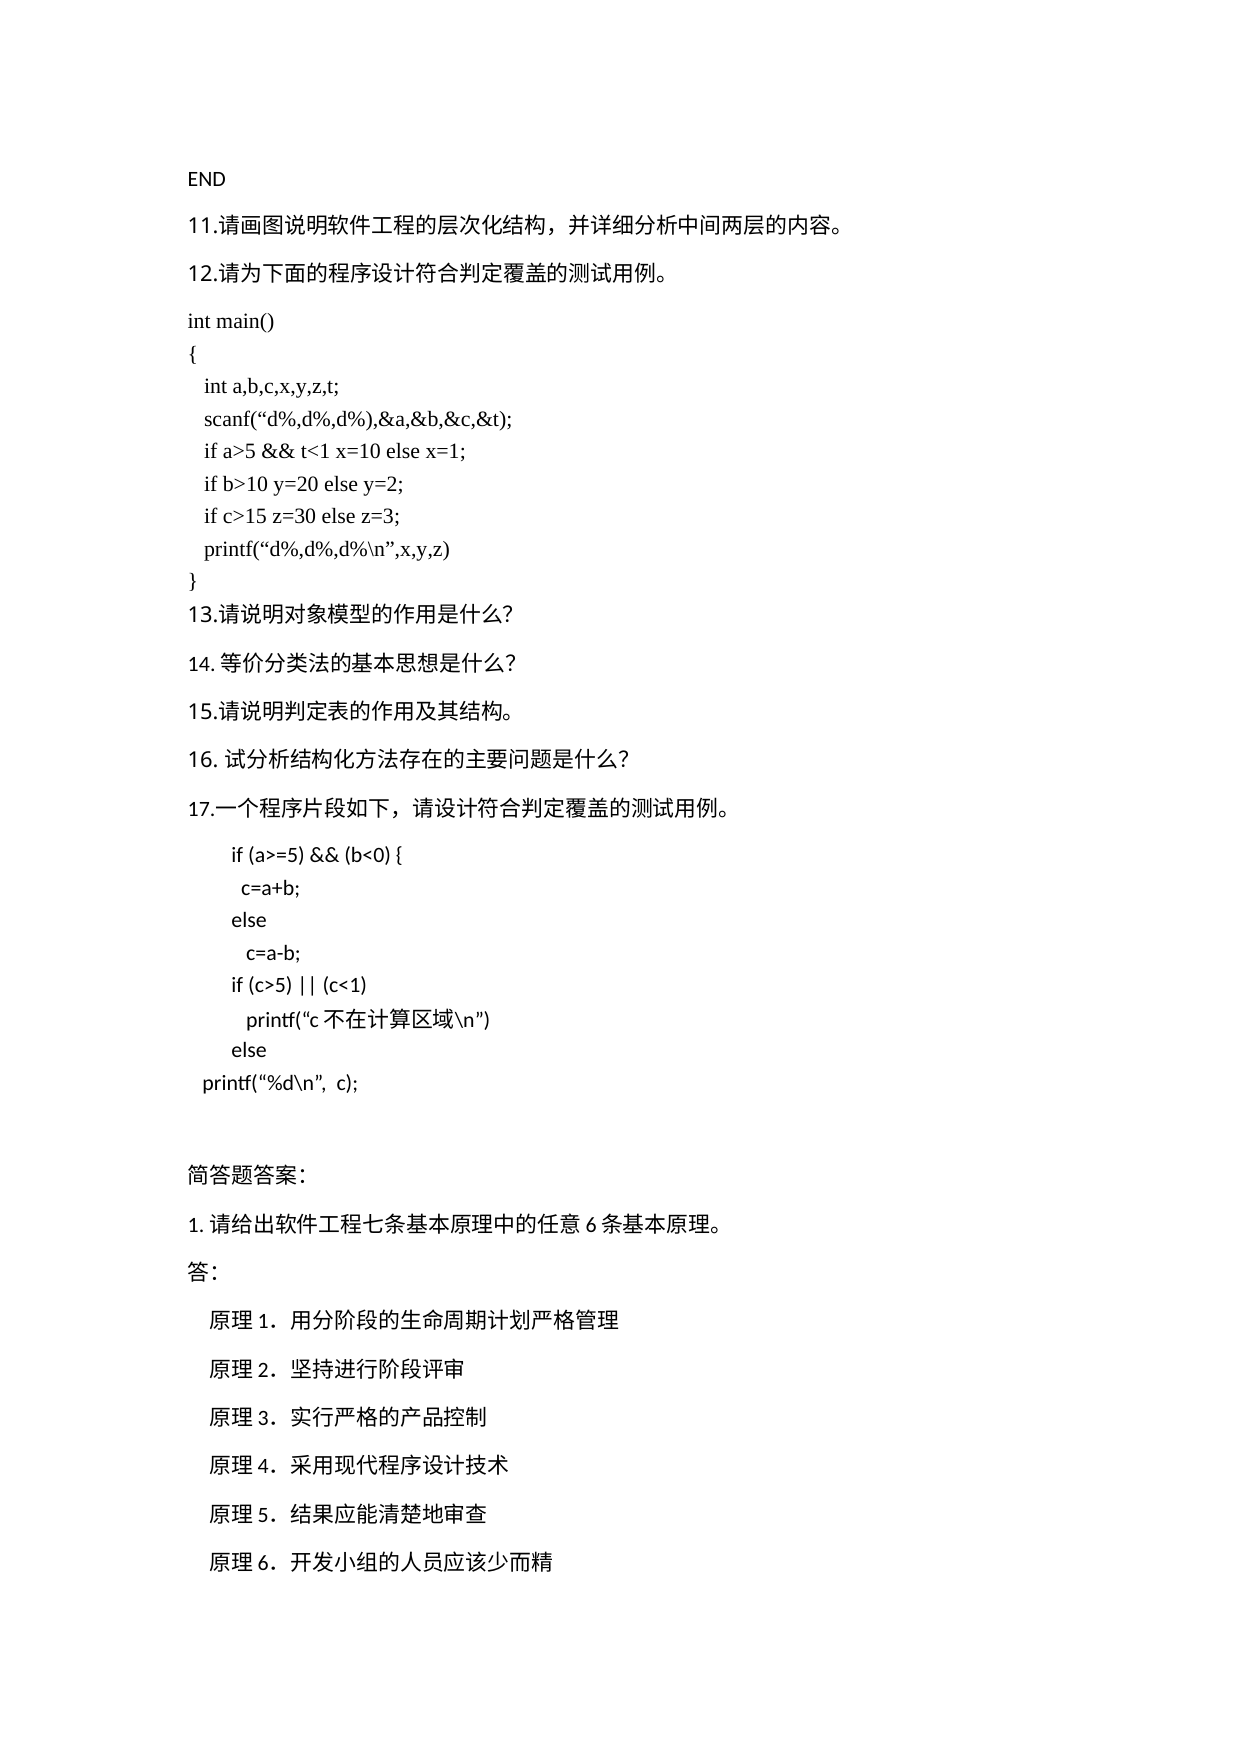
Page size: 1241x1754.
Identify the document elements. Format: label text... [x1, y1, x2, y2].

text 原理1．用分阶段的生命周期计划严格管理 [209, 1303, 1053, 1335]
list 简答题答案： [187, 1158, 1053, 1190]
text printf(“d%,d%,d%\n”,x,y,z) [187, 532, 1053, 564]
text 原理4．采用现代程序设计技术 [209, 1448, 1053, 1480]
text if a>5 && t<1 x=10 else x=1; [187, 434, 1053, 467]
text printf(“c不在计算区域\n”) [231, 1001, 1053, 1034]
text 12.请为下面的程序设计符合判定覆盖的测试用例。 [187, 256, 1053, 289]
text if (c>5) || (c<1) [231, 969, 1053, 1001]
text 原理2．坚持进行阶段评审 [209, 1351, 1053, 1384]
text else [231, 1034, 1053, 1066]
text 原理6．开发小组的人员应该少而精 [209, 1544, 1053, 1577]
text if c>15 z=30 else z=3; [187, 499, 1053, 532]
text int main() [187, 304, 1053, 337]
text else [231, 904, 1053, 936]
text 1. 请给出软件工程七条基本原理中的任意6条基本原理。 [187, 1206, 1053, 1239]
text 11.请画图说明软件工程的层次化结构，并详细分析中间两层的内容。 [187, 208, 1053, 240]
text { [187, 337, 1053, 369]
text if (a>=5) && (b<0) { [231, 839, 1053, 871]
text 原理3．实行严格的产品控制 [209, 1399, 1053, 1432]
text int a,b,c,x,y,z,t; [187, 369, 1053, 402]
text 17.一个程序片段如下，请设计符合判定覆盖的测试用例。 [187, 790, 1053, 823]
text 答： [187, 1254, 1053, 1287]
text c=a-b; [231, 936, 1053, 969]
list 15.请说明判定表的作用及其结构。 [187, 694, 1053, 726]
text 14. 等价分类法的基本思想是什么？ [187, 645, 1053, 678]
text } [187, 564, 1053, 597]
text 原理5．结果应能清楚地审查 [209, 1496, 1053, 1529]
list printf(“%d\n”, c); [187, 1066, 1053, 1099]
text 16. 试分析结构化方法存在的主要问题是什么？ [187, 742, 1053, 774]
list END [187, 162, 1053, 194]
text c=a+b; [231, 871, 1053, 904]
text scanf(“d%,d%,d%),&a,&b,&c,&t); [187, 402, 1053, 434]
text if b>10 y=20 else y=2; [187, 467, 1053, 499]
text 13.请说明对象模型的作用是什么？ [187, 597, 1053, 629]
